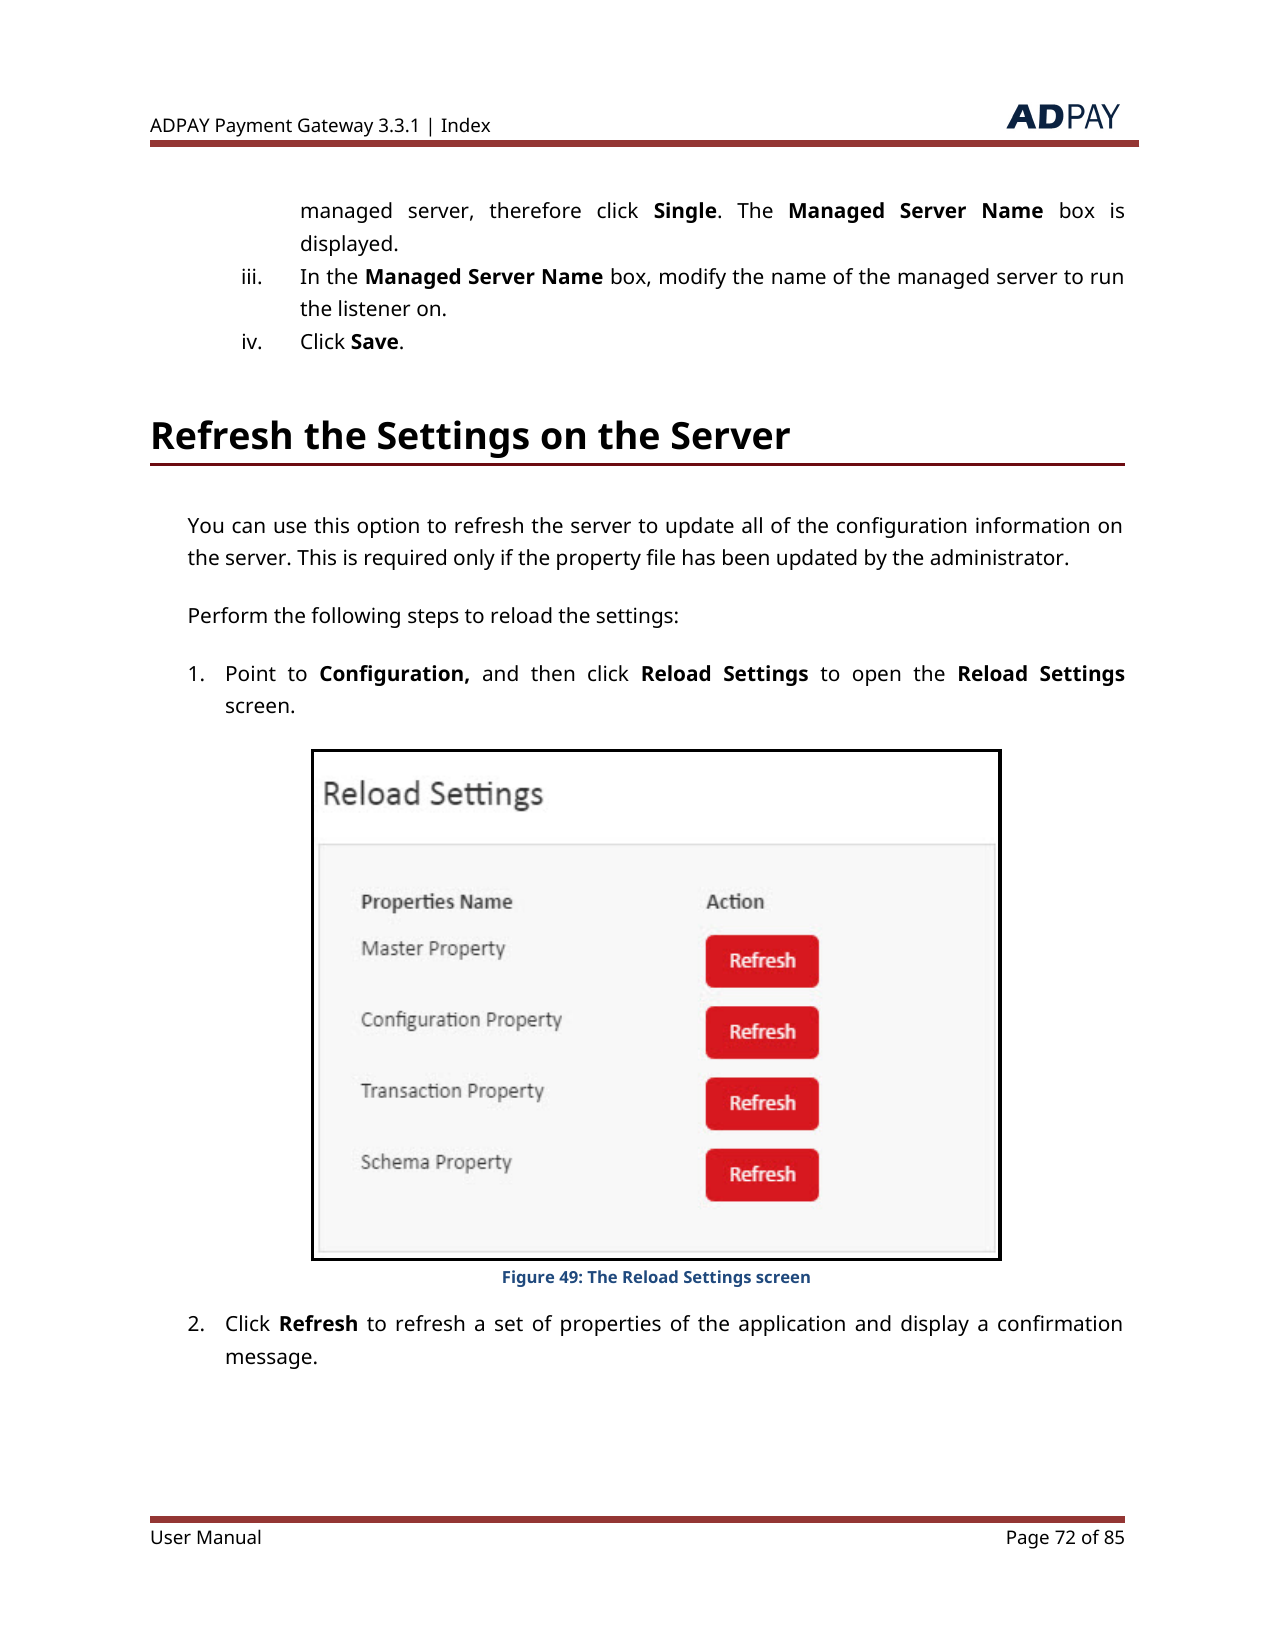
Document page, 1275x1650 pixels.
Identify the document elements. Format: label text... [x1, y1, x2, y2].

picture [314, 752, 998, 1258]
list Point to Configuration, and then click Reload Settings to open the Reload Settings screen. [187, 659, 1125, 720]
text Perform the following steps to reload the settings: [187, 601, 1125, 629]
list In the Managed Server Name box, modify the name of the managed server to run the listener on. [262, 262, 1125, 323]
list Click Save. [262, 327, 1125, 355]
list Click Refresh to refresh a set of properties of the application and display a confirmation message. [187, 1309, 1125, 1370]
subtitle Refresh the Settings on the Server [150, 409, 1125, 463]
text You can use this option to refresh the server to update all of the configuration information on the server. This is required only if the property file has been updated by the administrator. [187, 511, 1125, 572]
picture [1006, 100, 1121, 133]
